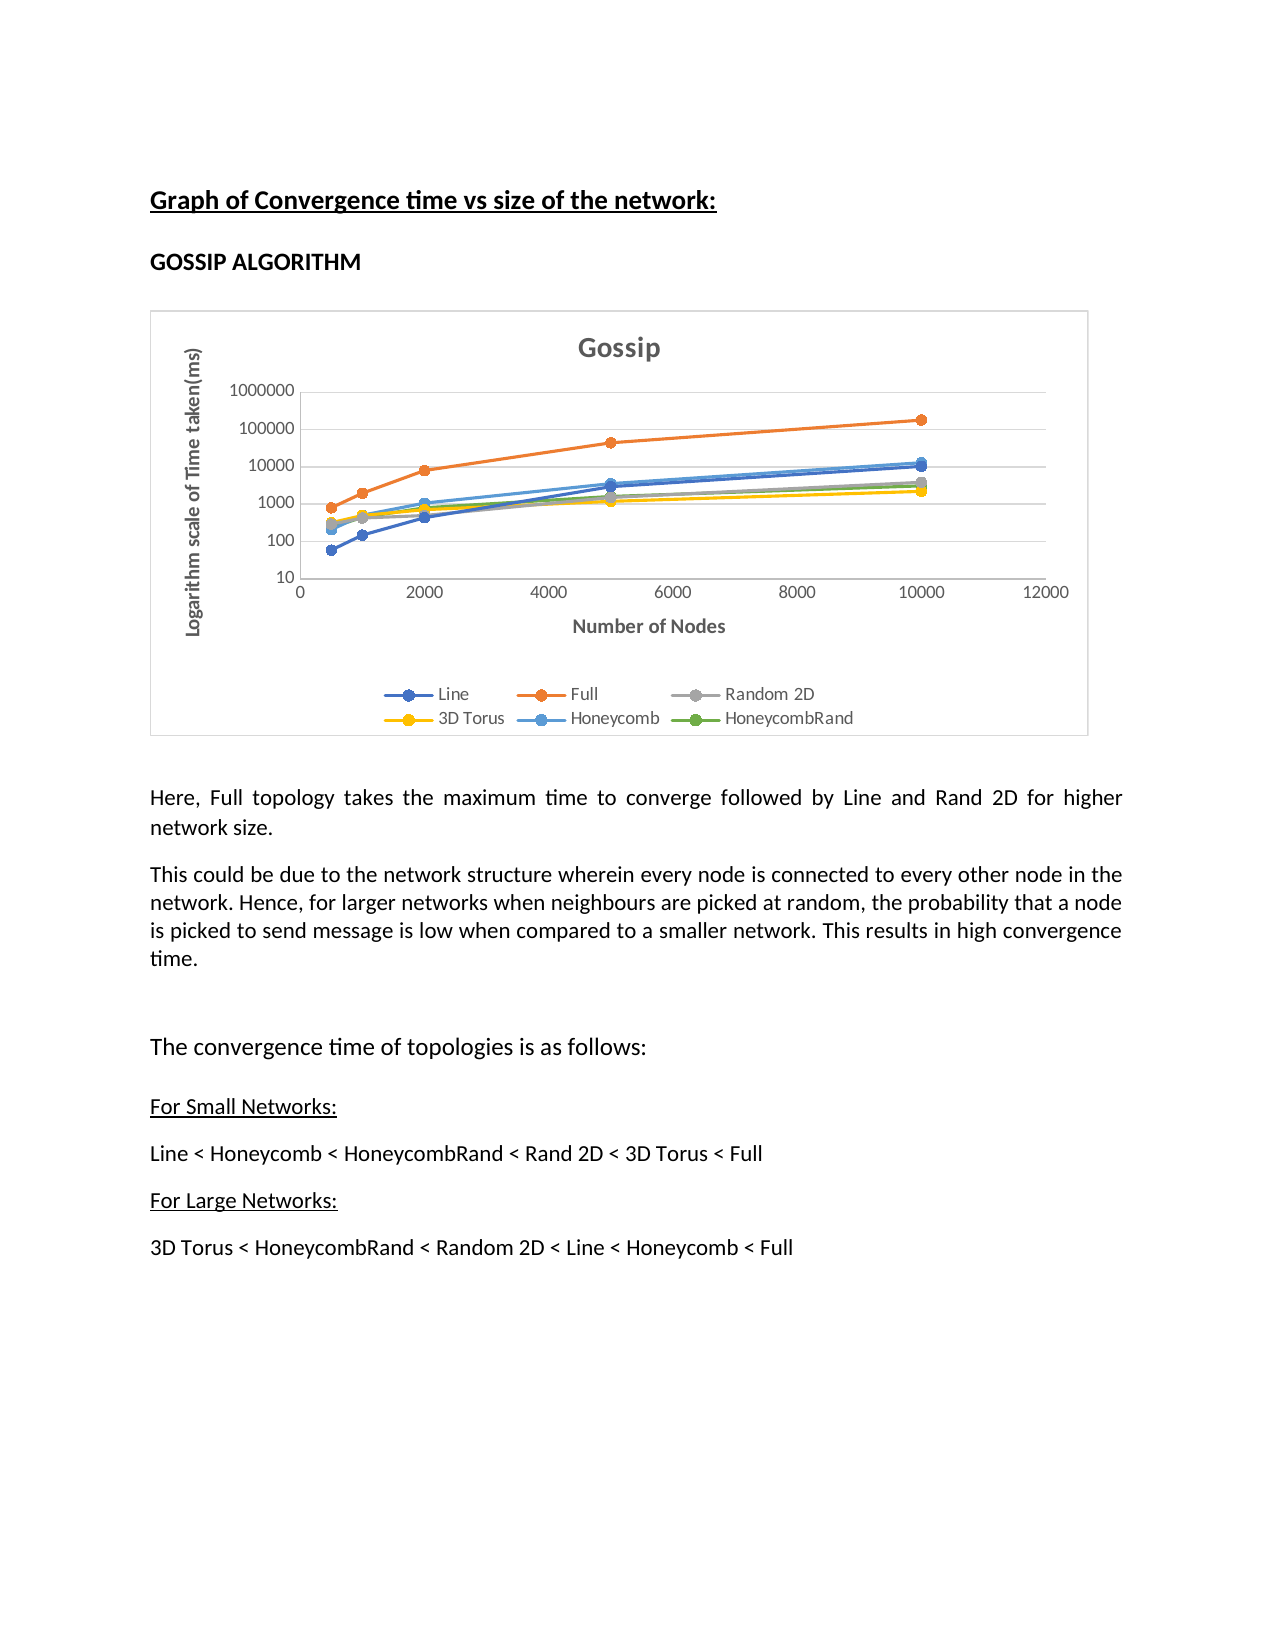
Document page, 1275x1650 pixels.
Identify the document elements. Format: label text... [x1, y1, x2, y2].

text Line < Honeycomb < HoneycombRand < Rand 2D < 3D Torus < Full [150, 1139, 1125, 1167]
text Graph of Convergence time vs size of the network: [150, 183, 1125, 216]
text GOSSIP ALGORITHM [150, 247, 1125, 277]
text For Small Networks: [150, 1092, 1125, 1120]
text For Large Networks: [150, 1186, 1125, 1214]
text This could be due to the network structure wherein every node is connected to every other node in the network. Hence, for larger networks when neighbours are picked at random, the probability that a node is picked to send message is low when compared to a smaller network. This results in high convergence time. [150, 860, 1125, 972]
text Here, Full topology takes the maximum time to converge followed by Line and Rand 2D for higher network size. [150, 783, 1125, 842]
text The convergence time of topologies is as follows: [150, 1031, 1125, 1062]
text 3D Torus < HoneycombRand < Random 2D < Line < Honeycomb < Full [150, 1233, 1125, 1261]
